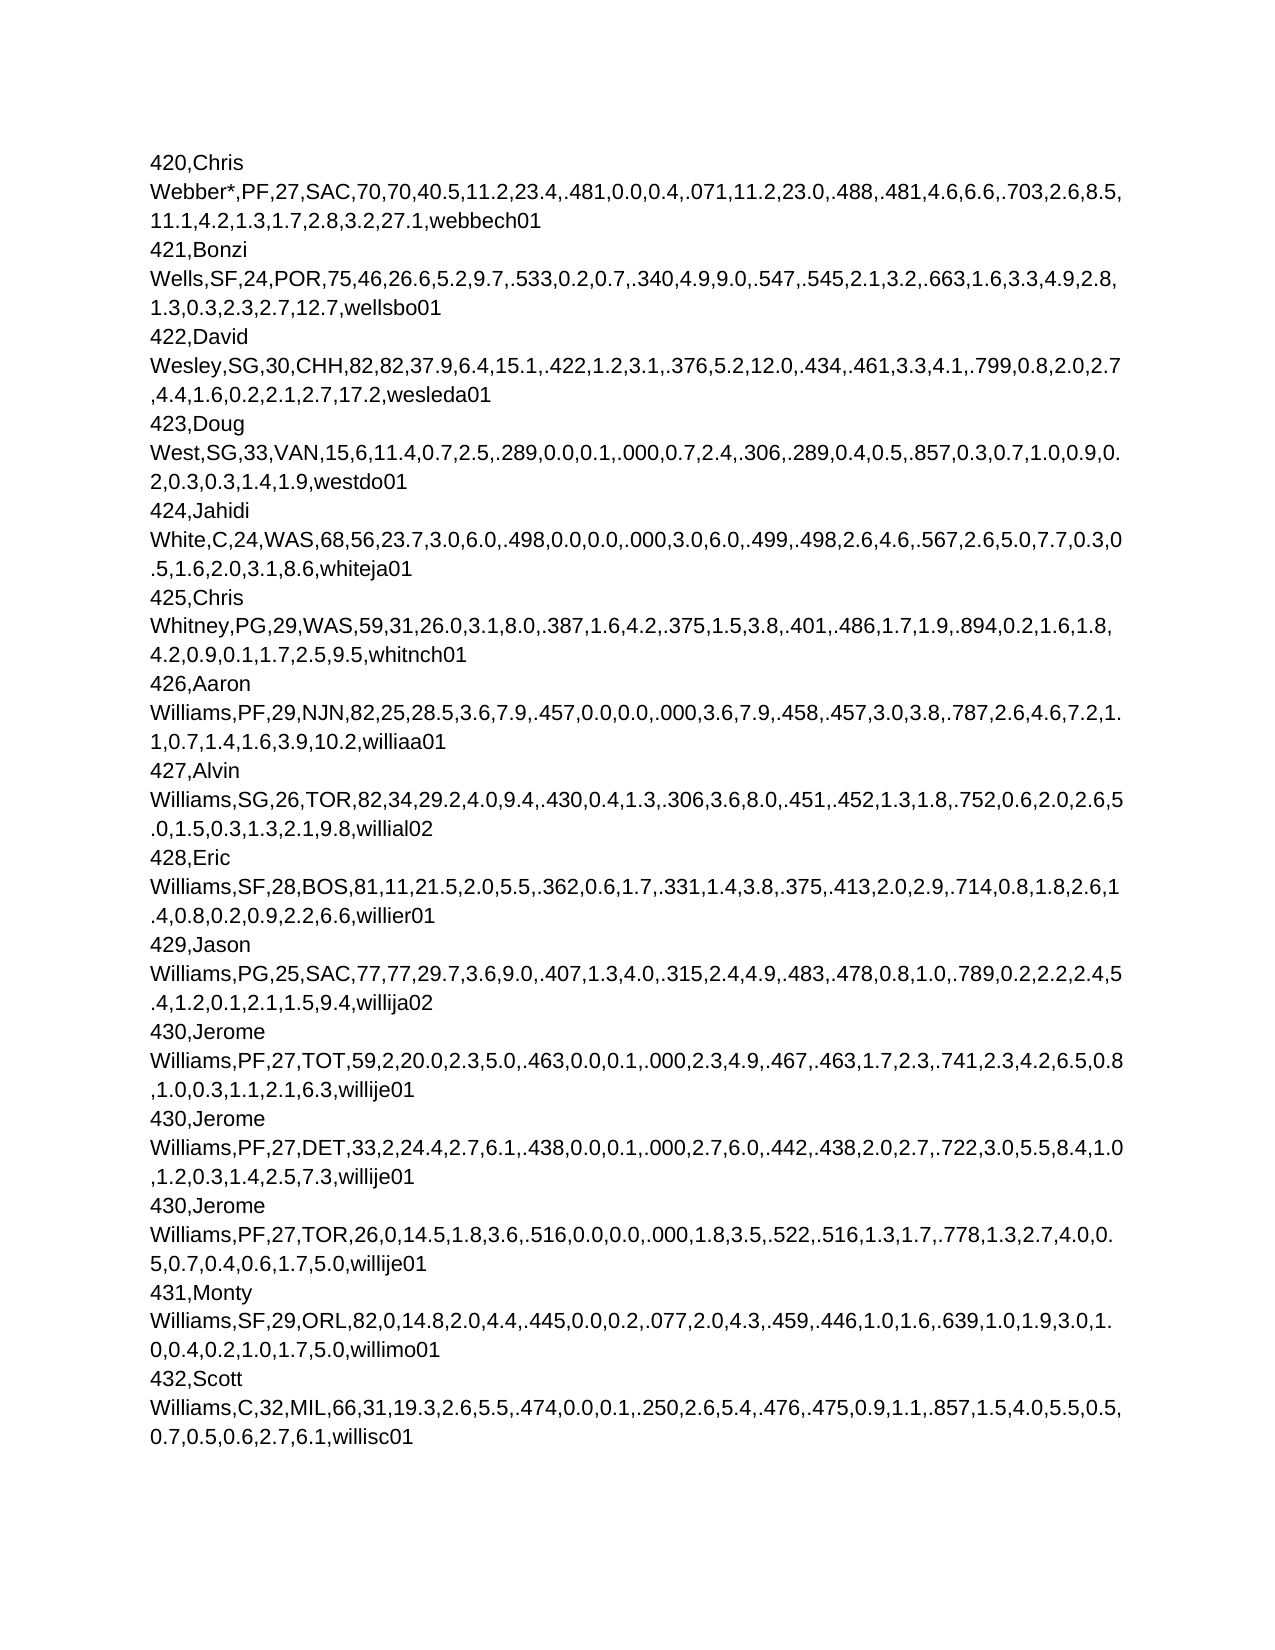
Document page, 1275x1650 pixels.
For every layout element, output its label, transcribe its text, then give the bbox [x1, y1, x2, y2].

text 432,Scott Williams,C,32,MIL,66,31,19.3,2.6,5.5,.474,0.0,0.1,.250,2.6,5.4,.476,.475,0.9,1.1,.857,1.5,4.0,5.5,0.5,0.7,0.5,0.6,2.7,6.1,willisc01 [150, 1366, 1125, 1449]
text 426,Aaron Williams,PF,29,NJN,82,25,28.5,3.6,7.9,.457,0.0,0.0,.000,3.6,7.9,.458,.457,3.0,3.8,.787,2.6,4.6,7.2,1.1,0.7,1.4,1.6,3.9,10.2,williaa01 [150, 671, 1125, 754]
text 431,Monty Williams,SF,29,ORL,82,0,14.8,2.0,4.4,.445,0.0,0.2,.077,2.0,4.3,.459,.446,1.0,1.6,.639,1.0,1.9,3.0,1.0,0.4,0.2,1.0,1.7,5.0,willimo01 [150, 1279, 1125, 1362]
text 421,Bonzi Wells,SF,24,POR,75,46,26.6,5.2,9.7,.533,0.2,0.7,.340,4.9,9.0,.547,.545,2.1,3.2,.663,1.6,3.3,4.9,2.8,1.3,0.3,2.3,2.7,12.7,wellsbo01 [150, 237, 1125, 320]
text 424,Jahidi White,C,24,WAS,68,56,23.7,3.0,6.0,.498,0.0,0.0,.000,3.0,6.0,.499,.498,2.6,4.6,.567,2.6,5.0,7.7,0.3,0.5,1.6,2.0,3.1,8.6,whiteja01 [150, 497, 1125, 581]
text 420,Chris Webber*,PF,27,SAC,70,70,40.5,11.2,23.4,.481,0.0,0.4,.071,11.2,23.0,.488,.481,4.6,6.6,.703,2.6,8.5,11.1,4.2,1.3,1.7,2.8,3.2,27.1,webbech01 [150, 150, 1125, 233]
text 430,Jerome Williams,PF,27,TOT,59,2,20.0,2.3,5.0,.463,0.0,0.1,.000,2.3,4.9,.467,.463,1.7,2.3,.741,2.3,4.2,6.5,0.8,1.0,0.3,1.1,2.1,6.3,willije01 [150, 1019, 1125, 1102]
text 425,Chris Whitney,PG,29,WAS,59,31,26.0,3.1,8.0,.387,1.6,4.2,.375,1.5,3.8,.401,.486,1.7,1.9,.894,0.2,1.6,1.8,4.2,0.9,0.1,1.7,2.5,9.5,whitnch01 [150, 584, 1125, 667]
text 429,Jason Williams,PG,25,SAC,77,77,29.7,3.6,9.0,.407,1.3,4.0,.315,2.4,4.9,.483,.478,0.8,1.0,.789,0.2,2.2,2.4,5.4,1.2,0.1,2.1,1.5,9.4,willija02 [150, 932, 1125, 1015]
text 430,Jerome Williams,PF,27,DET,33,2,24.4,2.7,6.1,.438,0.0,0.1,.000,2.7,6.0,.442,.438,2.0,2.7,.722,3.0,5.5,8.4,1.0,1.2,0.3,1.4,2.5,7.3,willije01 [150, 1106, 1125, 1189]
text 422,David Wesley,SG,30,CHH,82,82,37.9,6.4,15.1,.422,1.2,3.1,.376,5.2,12.0,.434,.461,3.3,4.1,.799,0.8,2.0,2.7,4.4,1.6,0.2,2.1,2.7,17.2,wesleda01 [150, 324, 1125, 407]
text 427,Alvin Williams,SG,26,TOR,82,34,29.2,4.0,9.4,.430,0.4,1.3,.306,3.6,8.0,.451,.452,1.3,1.8,.752,0.6,2.0,2.6,5.0,1.5,0.3,1.3,2.1,9.8,willial02 [150, 758, 1125, 841]
text 430,Jerome Williams,PF,27,TOR,26,0,14.5,1.8,3.6,.516,0.0,0.0,.000,1.8,3.5,.522,.516,1.3,1.7,.778,1.3,2.7,4.0,0.5,0.7,0.4,0.6,1.7,5.0,willije01 [150, 1192, 1125, 1276]
text 428,Eric Williams,SF,28,BOS,81,11,21.5,2.0,5.5,.362,0.6,1.7,.331,1.4,3.8,.375,.413,2.0,2.9,.714,0.8,1.8,2.6,1.4,0.8,0.2,0.9,2.2,6.6,willier01 [150, 845, 1125, 928]
text 423,Doug West,SG,33,VAN,15,6,11.4,0.7,2.5,.289,0.0,0.1,.000,0.7,2.4,.306,.289,0.4,0.5,.857,0.3,0.7,1.0,0.9,0.2,0.3,0.3,1.4,1.9,westdo01 [150, 411, 1125, 494]
